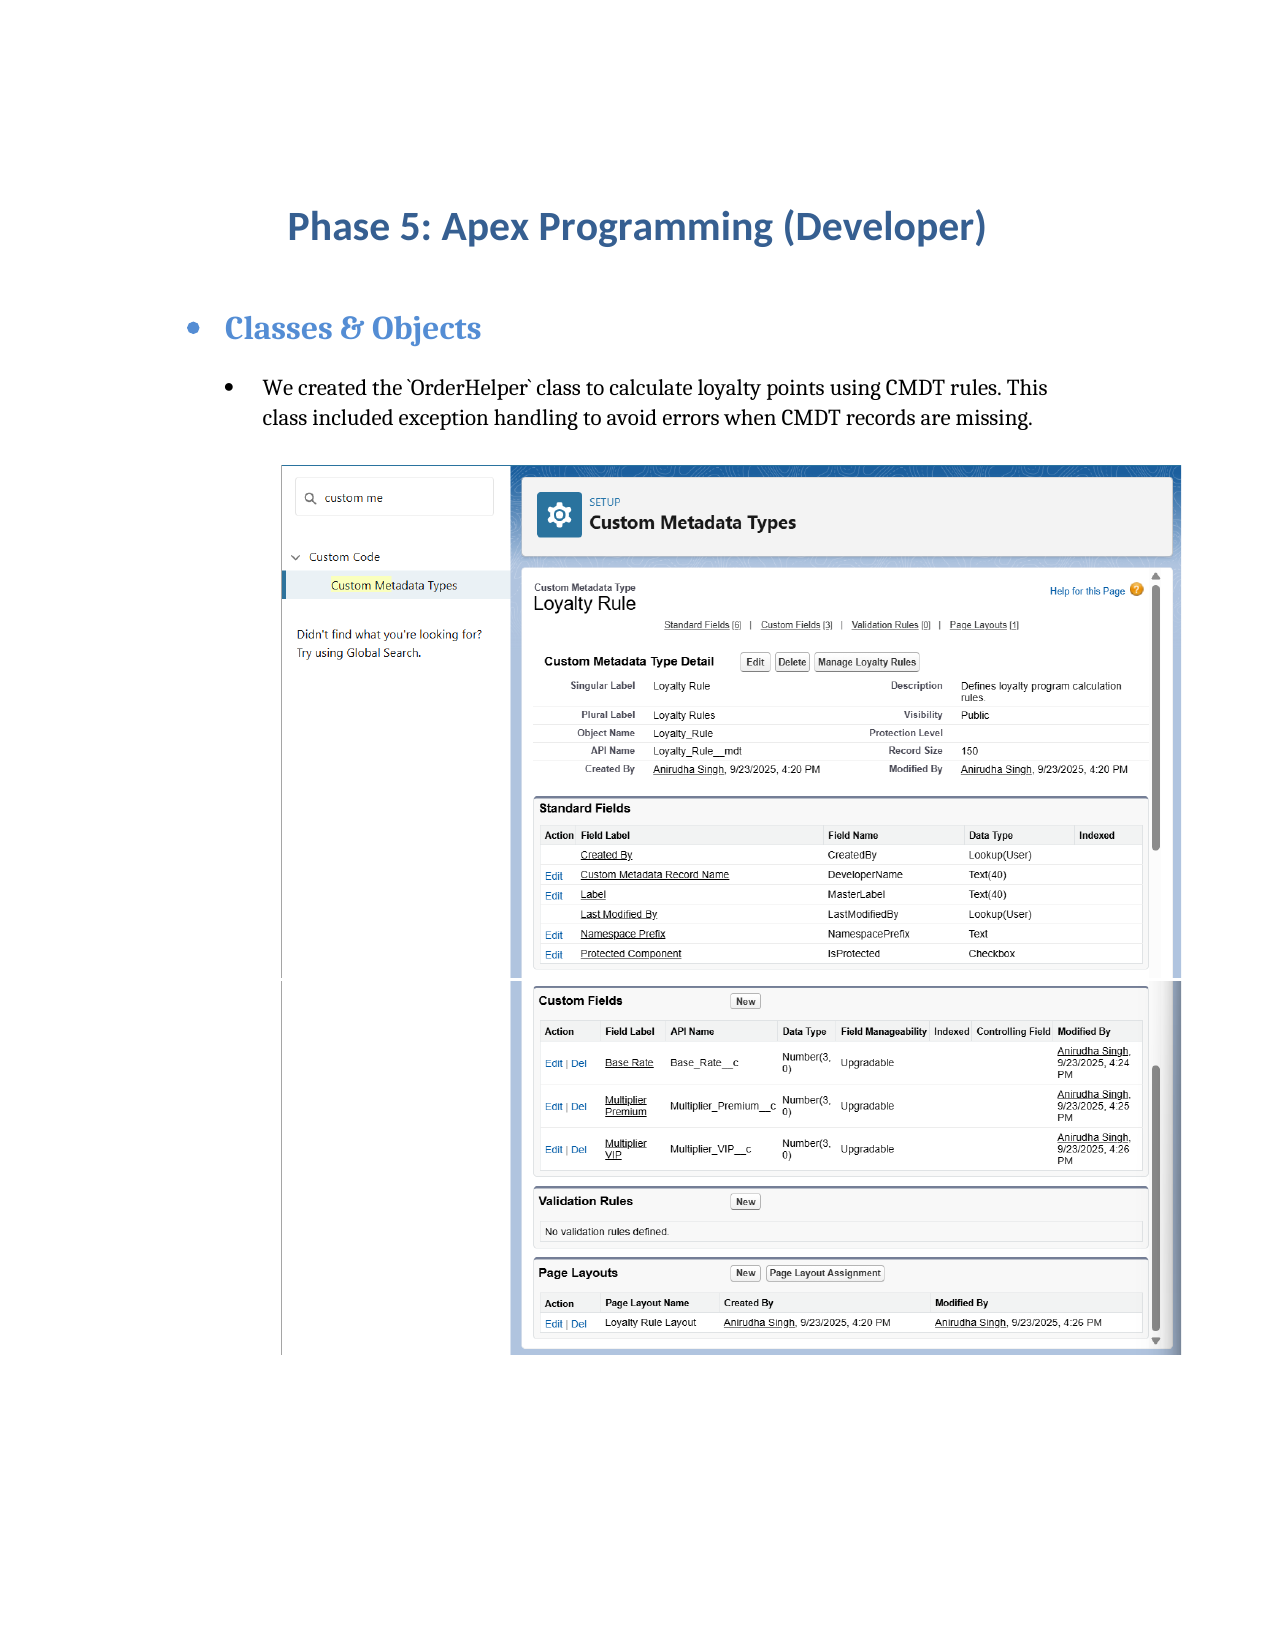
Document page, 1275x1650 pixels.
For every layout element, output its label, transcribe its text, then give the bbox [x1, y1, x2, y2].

list We created the `OrderHelper` class to calculate loyalty points using CMDT rules. This class included exception handling to avoid errors when CMDT records are missing. [225, 374, 1087, 431]
subtitle Phase 5: Apex Programming (Developer) [187, 200, 1087, 251]
list Classes & Objects [187, 309, 1087, 348]
